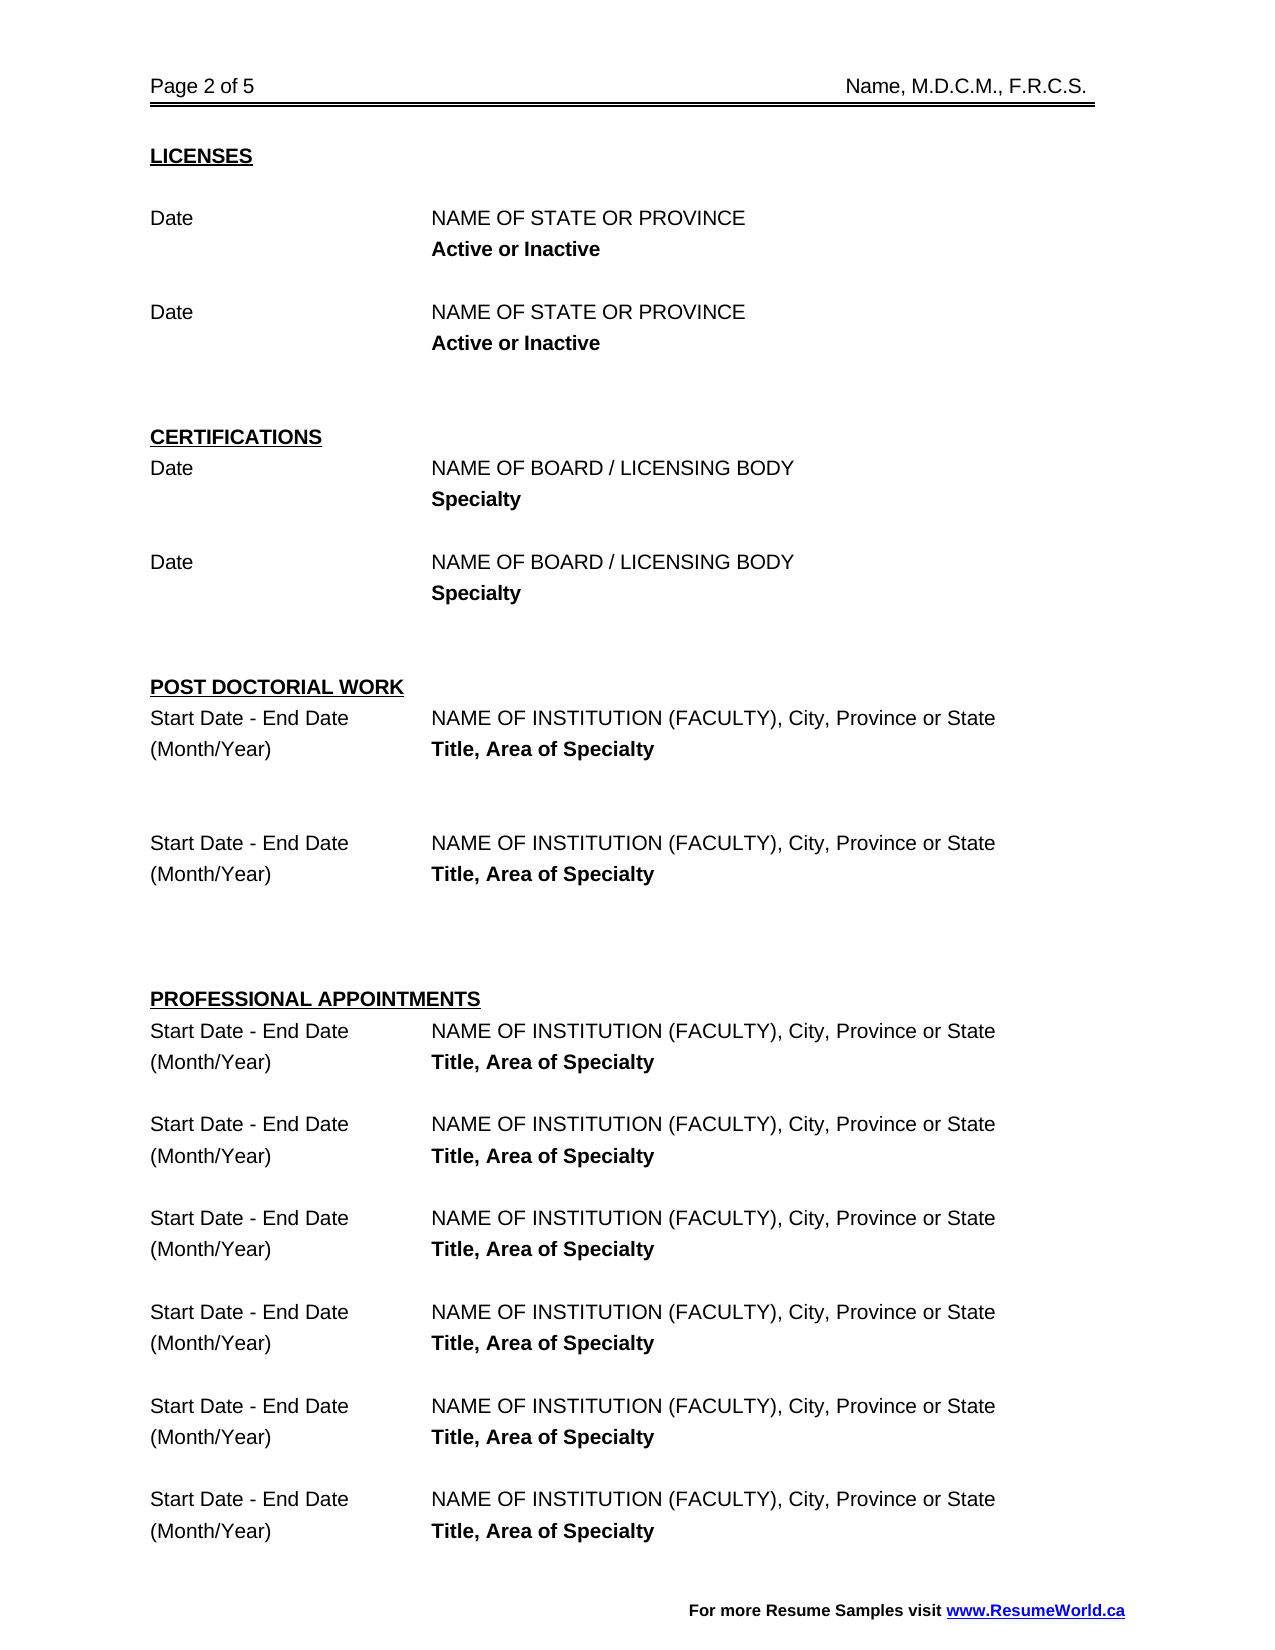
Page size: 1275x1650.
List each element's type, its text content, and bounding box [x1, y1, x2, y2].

text Start Date - End Date NAME OF INSTITUTION (FACULTY), City, Province or State [150, 1013, 1095, 1044]
text POST DOCTORIAL WORK [150, 669, 1095, 701]
text Start Date - End Date NAME OF INSTITUTION (FACULTY), City, Province or State [150, 1201, 1095, 1232]
text PROFESSIONAL APPOINTMENTS [150, 982, 1095, 1013]
text (Month/Year) Title, Area of Specialty [150, 1044, 1095, 1076]
text Start Date - End Date NAME OF INSTITUTION (FACULTY), City, Province or State [150, 826, 1095, 857]
subtitle Specialty [150, 576, 1095, 607]
subtitle Active or Inactive [150, 326, 1095, 357]
text Page 2 of 5 Name, M.D.C.M., F.R.C.S. [150, 69, 1095, 102]
text Date NAME OF BOARD / LICENSING BODY [150, 544, 1095, 576]
text Date NAME OF BOARD / LICENSING BODY [150, 451, 1095, 482]
subtitle Specialty [150, 482, 1095, 513]
text Start Date - End Date NAME OF INSTITUTION (FACULTY), City, Province or State [150, 701, 1095, 732]
text (Month/Year) Title, Area of Specialty [150, 1326, 1095, 1357]
text Start Date - End Date NAME OF INSTITUTION (FACULTY), City, Province or State [150, 1107, 1095, 1138]
text Start Date - End Date NAME OF INSTITUTION (FACULTY), City, Province or State [150, 1482, 1095, 1513]
text Start Date - End Date NAME OF INSTITUTION (FACULTY), City, Province or State [150, 1388, 1095, 1419]
text (Month/Year) Title, Area of Specialty [150, 1513, 1095, 1544]
text Start Date - End Date NAME OF INSTITUTION (FACULTY), City, Province or State [150, 1294, 1095, 1326]
text (Month/Year) Title, Area of Specialty [150, 857, 1095, 888]
text Date NAME OF STATE OR PROVINCE [150, 201, 1095, 232]
subtitle Active or Inactive [150, 232, 1095, 263]
text LICENSES [150, 138, 1095, 169]
text (Month/Year) Title, Area of Specialty [150, 1138, 1095, 1169]
text (Month/Year) Title, Area of Specialty [150, 732, 1095, 763]
text Date NAME OF STATE OR PROVINCE [150, 294, 1095, 326]
text CERTIFICATIONS [150, 419, 1119, 451]
text (Month/Year) Title, Area of Specialty [150, 1419, 1095, 1451]
text (Month/Year) Title, Area of Specialty [150, 1232, 1095, 1263]
